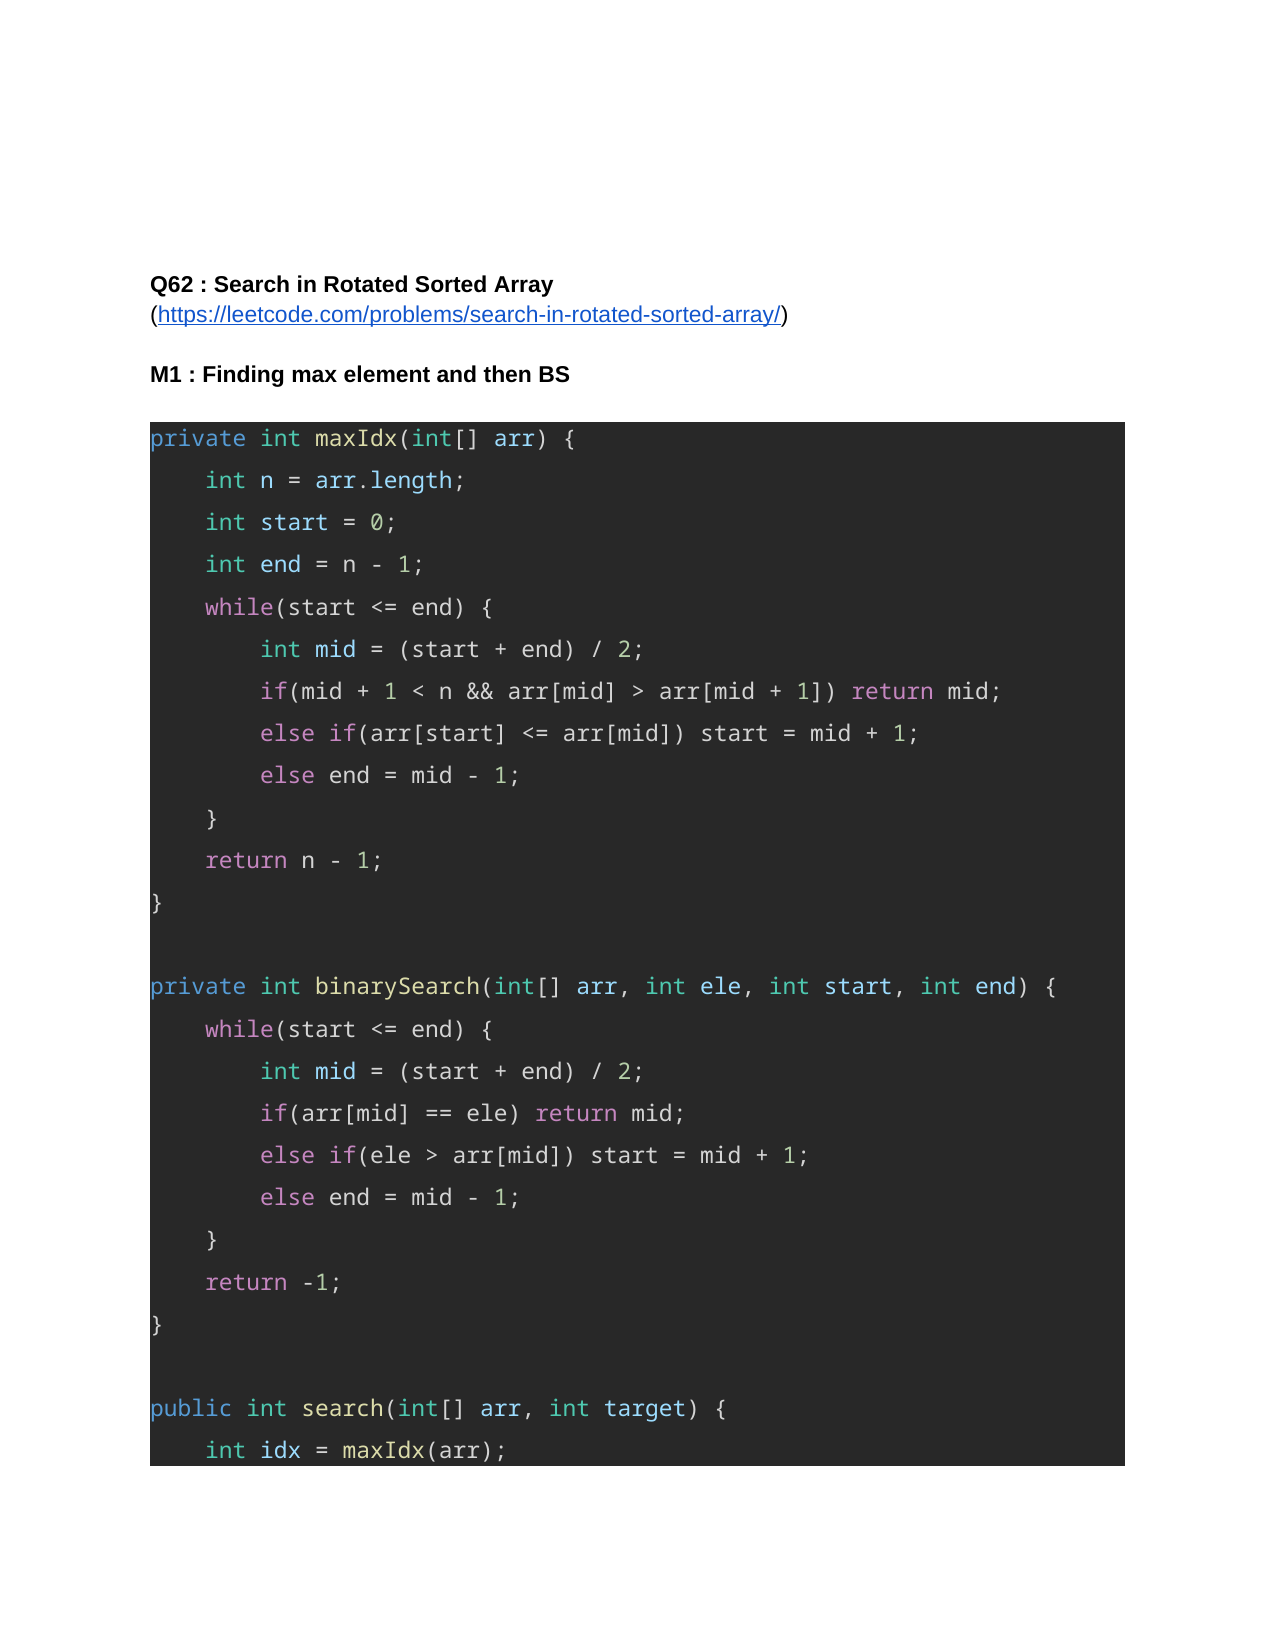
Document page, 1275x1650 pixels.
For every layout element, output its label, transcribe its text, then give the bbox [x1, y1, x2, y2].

text } [150, 1308, 1125, 1339]
text int n = arr.length; [150, 464, 1125, 495]
text if(mid + 1 < n && arr[mid] > arr[mid + 1]) return mid; [150, 675, 1125, 706]
text public int search(int[] arr, int target) { [150, 1392, 1125, 1423]
text Q62 : Search in Rotated Sorted Array [150, 271, 1125, 297]
text while(start <= end) { [150, 1012, 1125, 1044]
text return -1; [150, 1266, 1125, 1297]
text int idx = maxIdx(arr); [150, 1434, 1125, 1466]
text int end = n - 1; [150, 548, 1125, 580]
text else end = mid - 1; [150, 759, 1125, 791]
text (https://leetcode.com/problems/search-in-rotated-sorted-array/) [150, 301, 1125, 327]
text private int maxIdx(int[] arr) { [150, 422, 1125, 453]
text if(arr[mid] == ele) return mid; [150, 1097, 1125, 1128]
text else if(arr[start] <= arr[mid]) start = mid + 1; [150, 717, 1125, 748]
text } [150, 1223, 1125, 1255]
text else end = mid - 1; [150, 1181, 1125, 1212]
text private int binarySearch(int[] arr, int ele, int start, int end) { [150, 970, 1125, 1002]
text return n - 1; [150, 844, 1125, 875]
text } [150, 802, 1125, 833]
text int mid = (start + end) / 2; [150, 1055, 1125, 1086]
text int mid = (start + end) / 2; [150, 633, 1125, 664]
text while(start <= end) { [150, 591, 1125, 622]
text else if(ele > arr[mid]) start = mid + 1; [150, 1139, 1125, 1170]
text M1 : Finding max element and then BS [150, 361, 1125, 388]
text } [150, 886, 1125, 917]
text int start = 0; [150, 506, 1125, 537]
